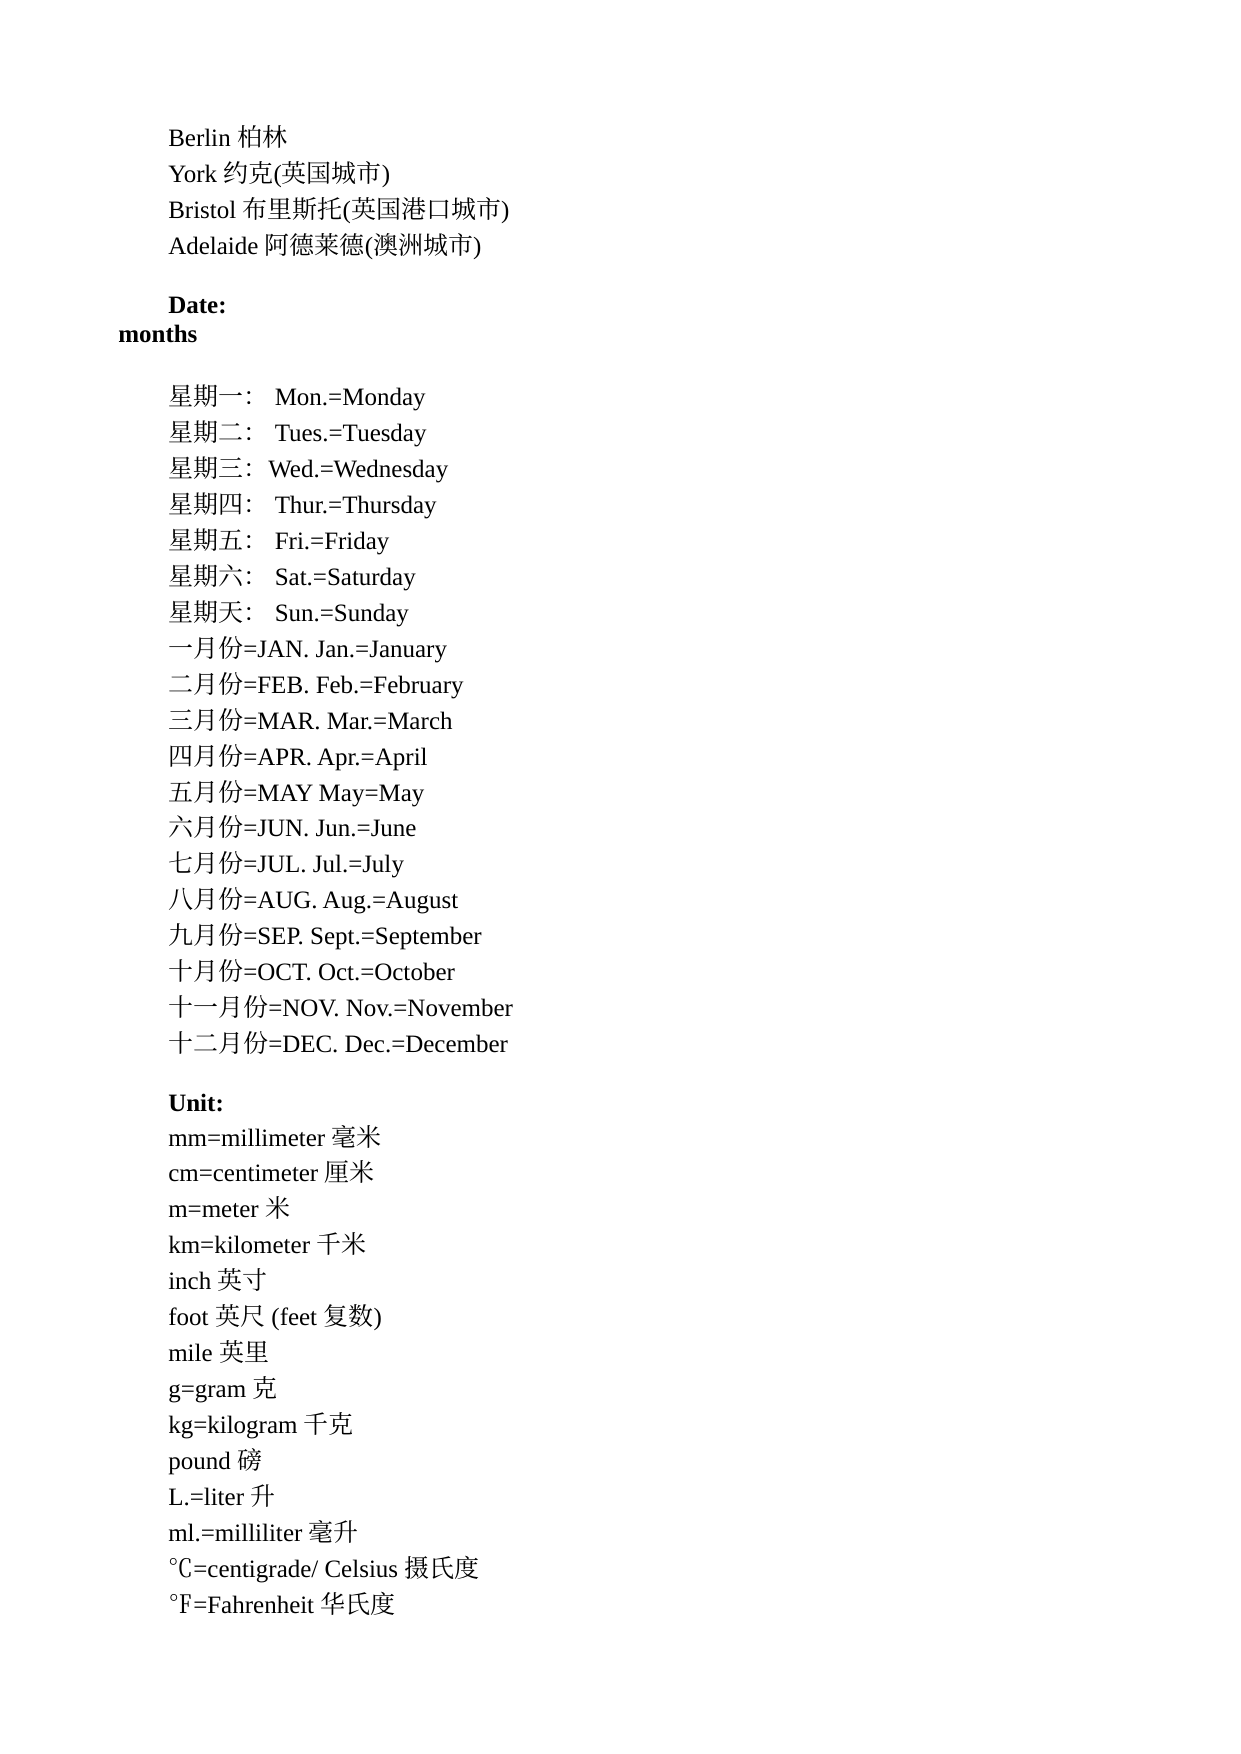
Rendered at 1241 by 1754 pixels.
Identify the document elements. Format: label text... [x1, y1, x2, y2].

text m=meter 米 [118, 1189, 1122, 1225]
text mile 英里 [118, 1333, 1122, 1369]
text 八月份=AUG. Aug.=August [118, 880, 1122, 916]
text months [118, 319, 1122, 348]
text km=kilometer 千米 [118, 1225, 1122, 1261]
text kg=kilogram 千克 [118, 1405, 1122, 1441]
text 星期六： Sat.=Saturday [118, 557, 1122, 592]
text 十二月份=DEC. Dec.=December [118, 1024, 1122, 1060]
text ℉=Fahrenheit 华氏度 [118, 1584, 1122, 1620]
text cm=centimeter 厘米 [118, 1153, 1122, 1189]
text 星期天： Sun.=Sunday [118, 592, 1122, 628]
text pound 磅 [118, 1441, 1122, 1477]
text 星期二： Tues.=Tuesday [118, 413, 1122, 449]
text Date: [118, 291, 1122, 319]
text York 约克(英国城市) [118, 154, 1122, 190]
text 四月份=APR. Apr.=April [118, 736, 1122, 772]
text 六月份=JUN. Jun.=June [118, 808, 1122, 844]
text 三月份=MAR. Mar.=March [118, 700, 1122, 736]
text foot 英尺 (feet 复数) [118, 1297, 1122, 1333]
text ml.=milliliter 毫升 [118, 1512, 1122, 1548]
text ℃=centigrade/ Celsius 摄氏度 [118, 1548, 1122, 1584]
text Bristol 布里斯托(英国港口城市) [118, 190, 1122, 226]
text 七月份=JUL. Jul.=July [118, 844, 1122, 880]
text 五月份=MAY May=May [118, 772, 1122, 808]
text mm=millimeter 毫米 [118, 1117, 1122, 1153]
text 二月份=FEB. Feb.=February [118, 664, 1122, 700]
text inch 英寸 [118, 1261, 1122, 1297]
text 星期三：Wed.=Wednesday [118, 449, 1122, 485]
text Berlin 柏林 [118, 118, 1122, 154]
text 十一月份=NOV. Nov.=November [118, 988, 1122, 1024]
text g=gram 克 [118, 1369, 1122, 1405]
text 十月份=OCT. Oct.=October [118, 952, 1122, 988]
text Adelaide 阿德莱德(澳洲城市) [118, 226, 1122, 262]
text 一月份=JAN. Jan.=January [118, 628, 1122, 664]
text Unit: [118, 1088, 1122, 1117]
text L.=liter 升 [118, 1477, 1122, 1512]
text 九月份=SEP. Sept.=September [118, 916, 1122, 952]
text 星期一： Mon.=Monday [118, 377, 1122, 413]
text 星期四： Thur.=Thursday [118, 485, 1122, 521]
text 星期五： Fri.=Friday [118, 521, 1122, 557]
